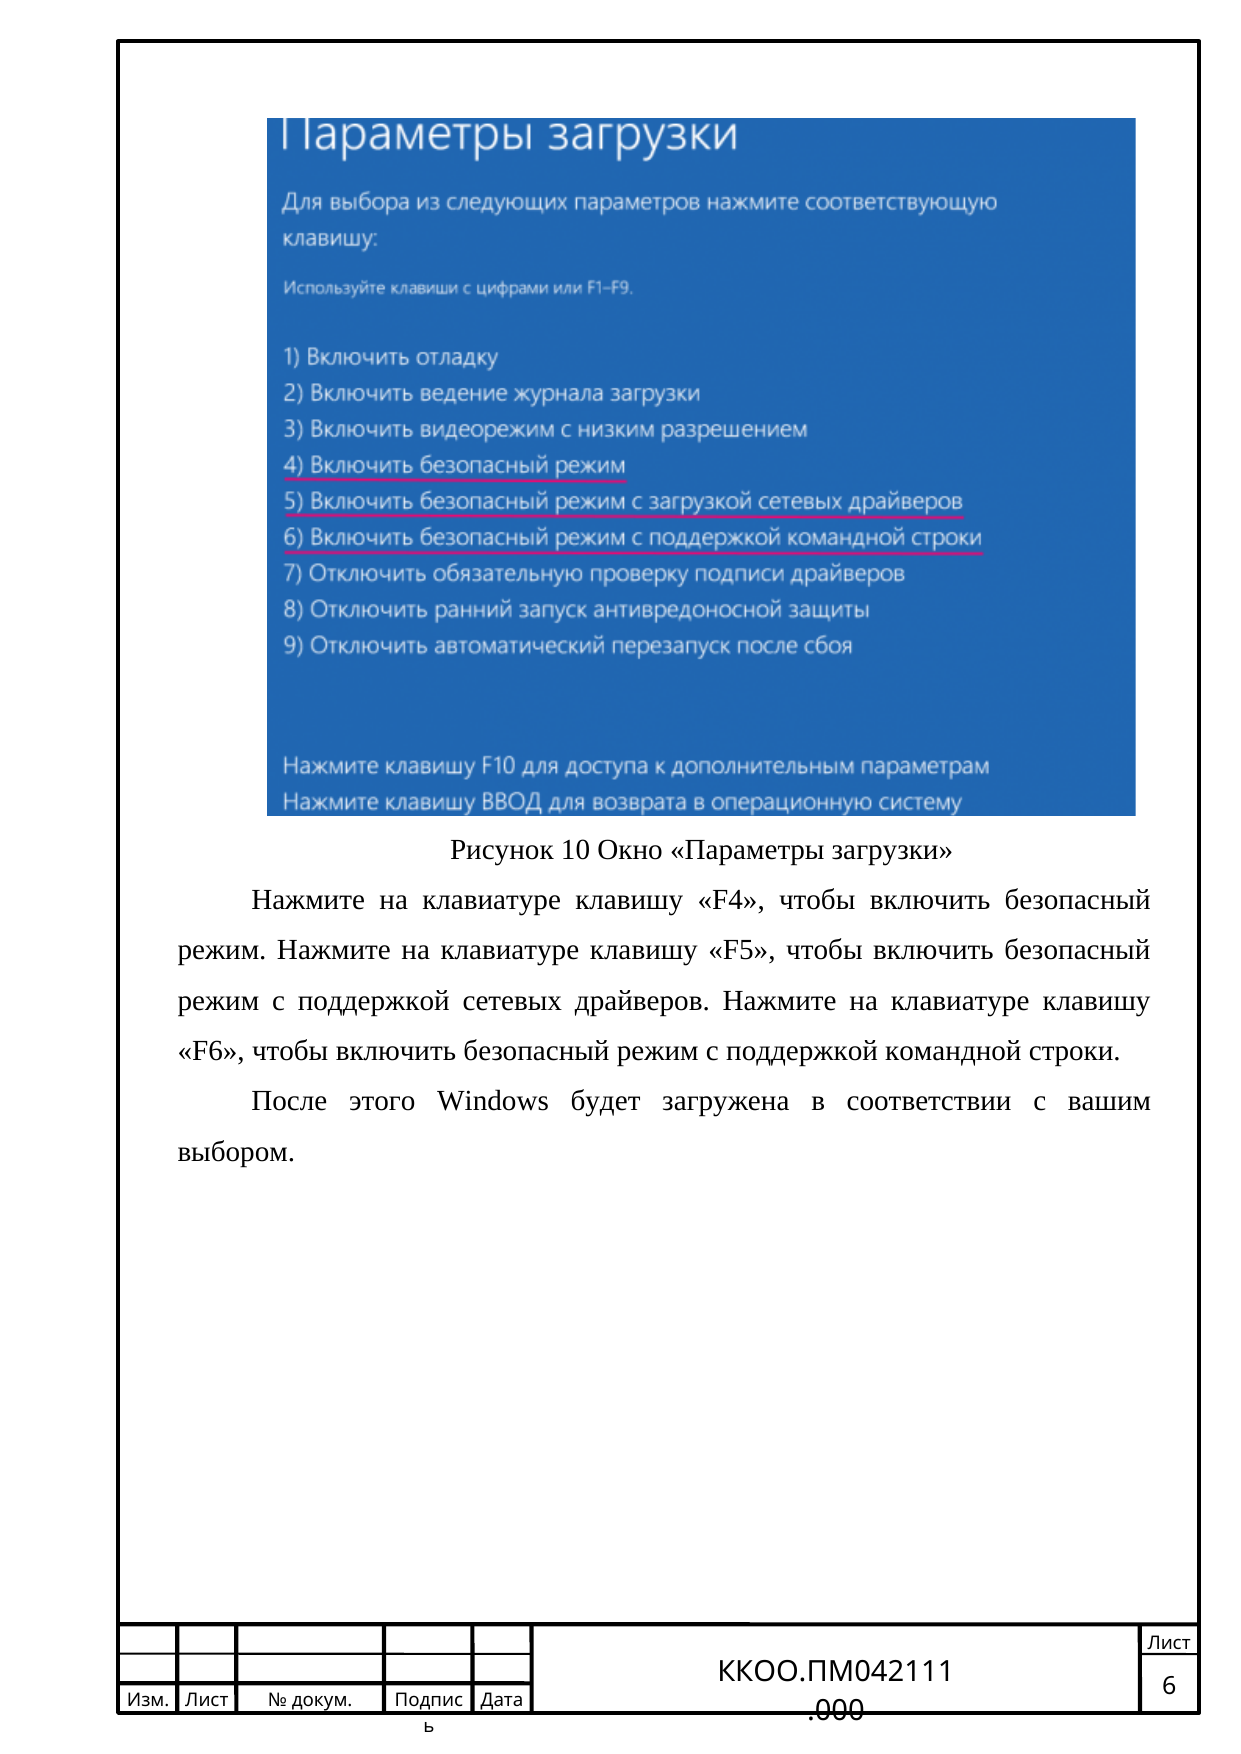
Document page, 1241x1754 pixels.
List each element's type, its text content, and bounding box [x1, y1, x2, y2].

picture [267, 118, 1136, 816]
text После этого Windows будет загружена в соответствии с вашим выбором. [177, 1083, 1152, 1167]
text Рисунок 10 Окно «Параметры загрузки» [177, 832, 1152, 865]
text Нажмите на клавиатуре клавишу «F4», чтобы включить безопасный режим. Нажмите на клавиатуре клавишу «F5», чтобы включить безопасный режим с поддержкой сетевых драйверов. Нажмите на клавиатуре клавишу «F6», чтобы включить безопасный режим с поддержкой командной строки. [177, 882, 1152, 1067]
